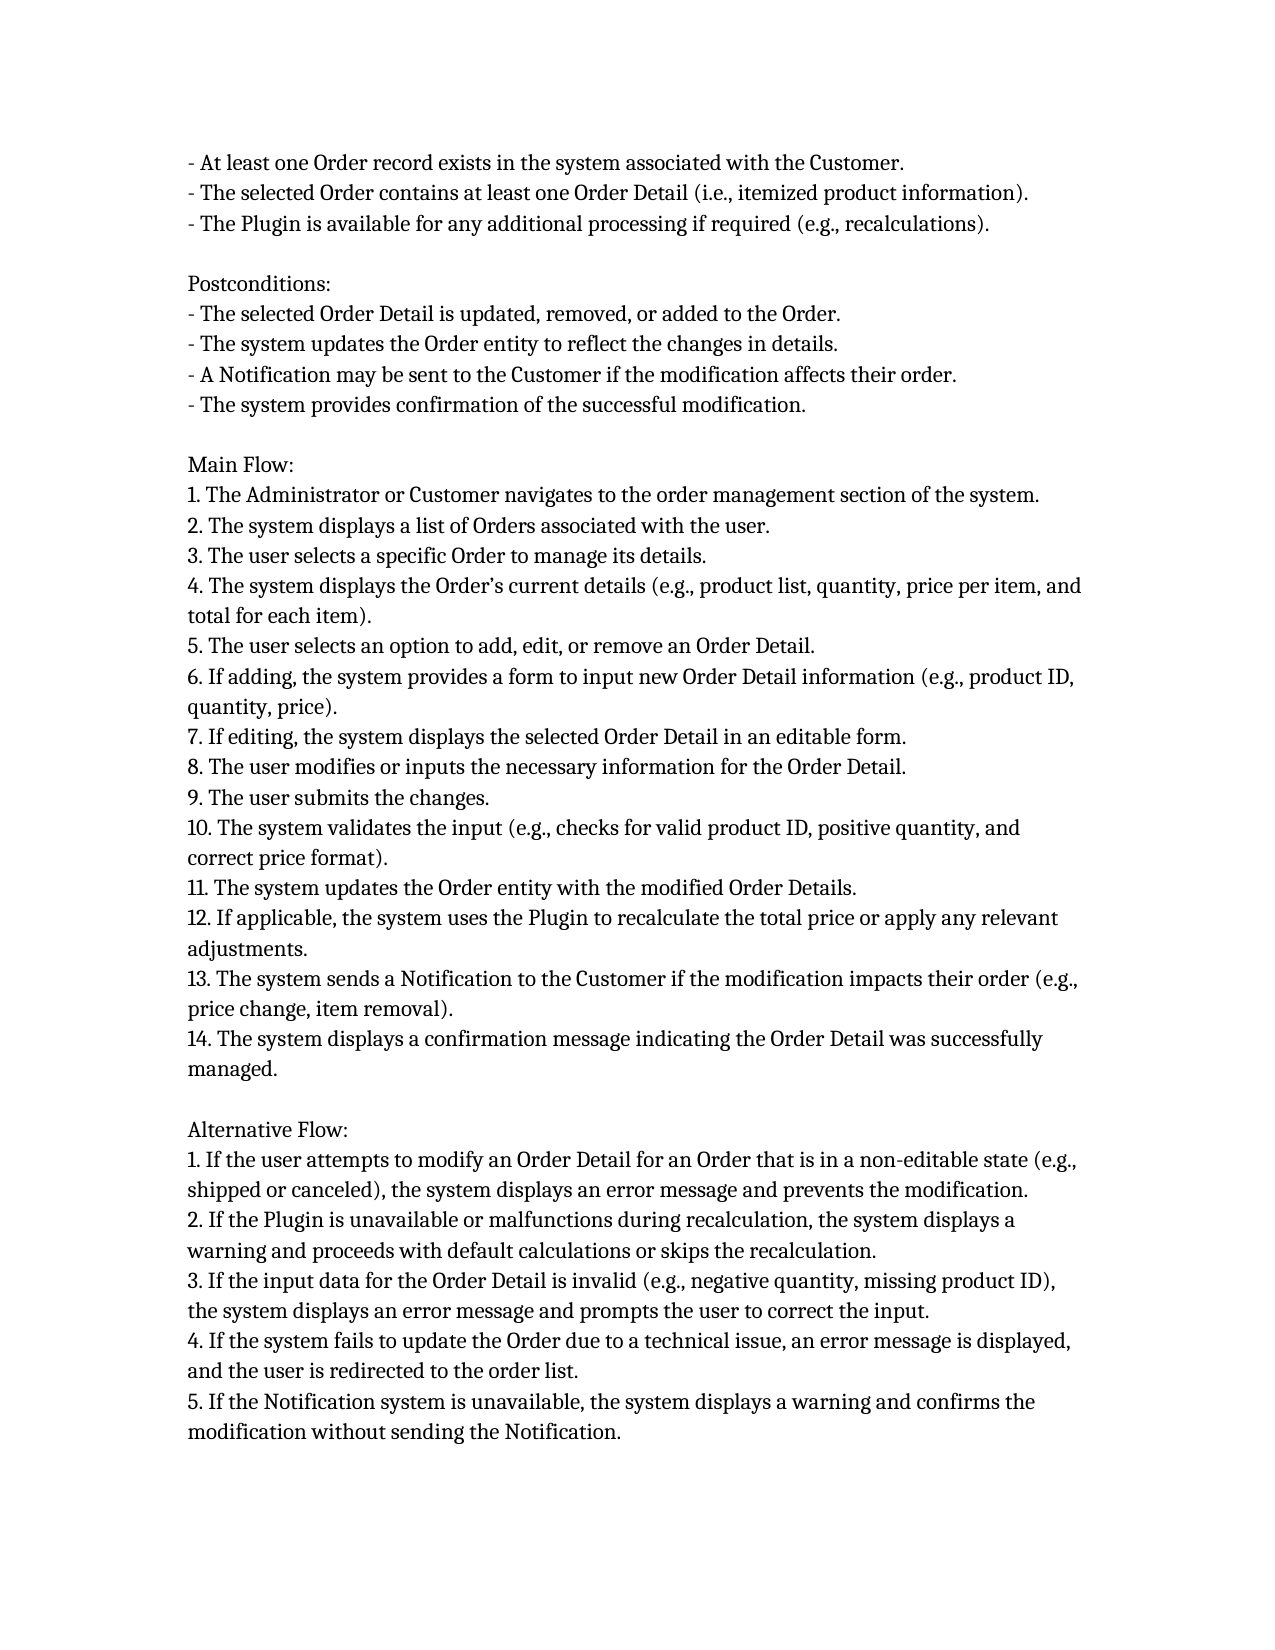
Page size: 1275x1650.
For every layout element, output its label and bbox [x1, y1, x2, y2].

text [187, 150, 1087, 1445]
